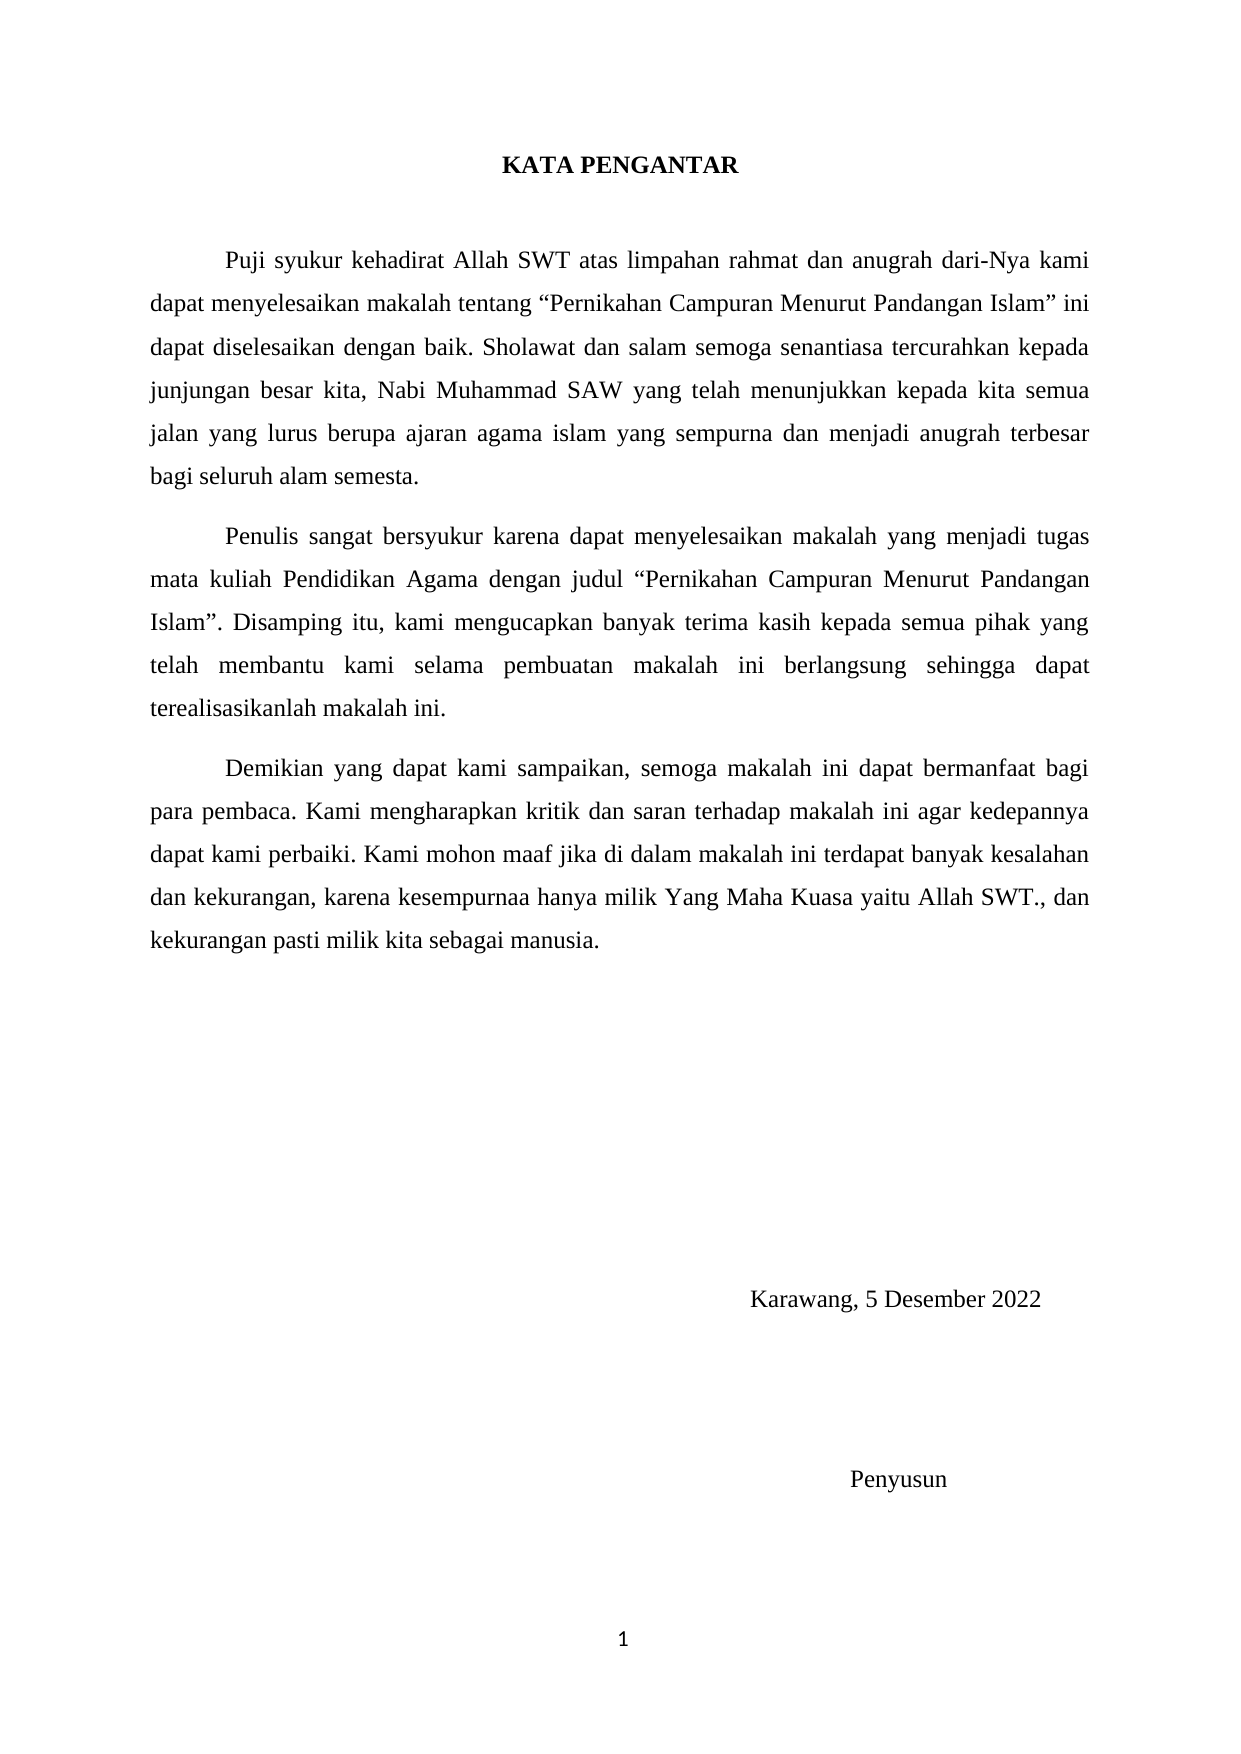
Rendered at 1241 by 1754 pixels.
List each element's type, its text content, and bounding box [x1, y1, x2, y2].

text Demikian yang dapat kami sampaikan, semoga makalah ini dapat bermanfaat bagi para pembaca. Kami mengharapkan kritik dan saran terhadap makalah ini agar kedepannya dapat kami perbaiki. Kami mohon maaf jika di dalam makalah ini terdapat banyak kesalahan dan kekurangan, karena kesempurnaa hanya milik Yang Maha Kuasa yaitu Allah SWT., dan kekurangan pasti milik kita sebagai manusia. [150, 753, 1090, 954]
text Penulis sangat bersyukur karena dapat menyelesaikan makalah yang menjadi tugas mata kuliah Pendidikan Agama dengan judul “Pernikahan Campuran Menurut Pandangan Islam”. Disamping itu, kami mengucapkan banyak terima kasih kepada semua pihak yang telah membantu kami selama pembuatan makalah ini berlangsung sehingga dapat terealisasikanlah makalah ini. [150, 521, 1090, 722]
text Karawang, 5 Desember 2022 [675, 1284, 1090, 1313]
text Penyusun [825, 1464, 1090, 1492]
text Puji syukur kehadirat Allah SWT atas limpahan rahmat dan anugrah dari-Nya kami dapat menyelesaikan makalah tentang “Pernikahan Campuran Menurut Pandangan Islam” ini dapat diselesaikan dengan baik. Sholawat dan salam semoga senantiasa tercurahkan kepada junjungan besar kita, Nabi Muhammad SAW yang telah menunjukkan kepada kita semua jalan yang lurus berupa ajaran agama islam yang sempurna dan menjadi anugrah terbesar bagi seluruh alam semesta. [150, 245, 1090, 490]
text KATA PENGANTAR [150, 150, 1090, 179]
